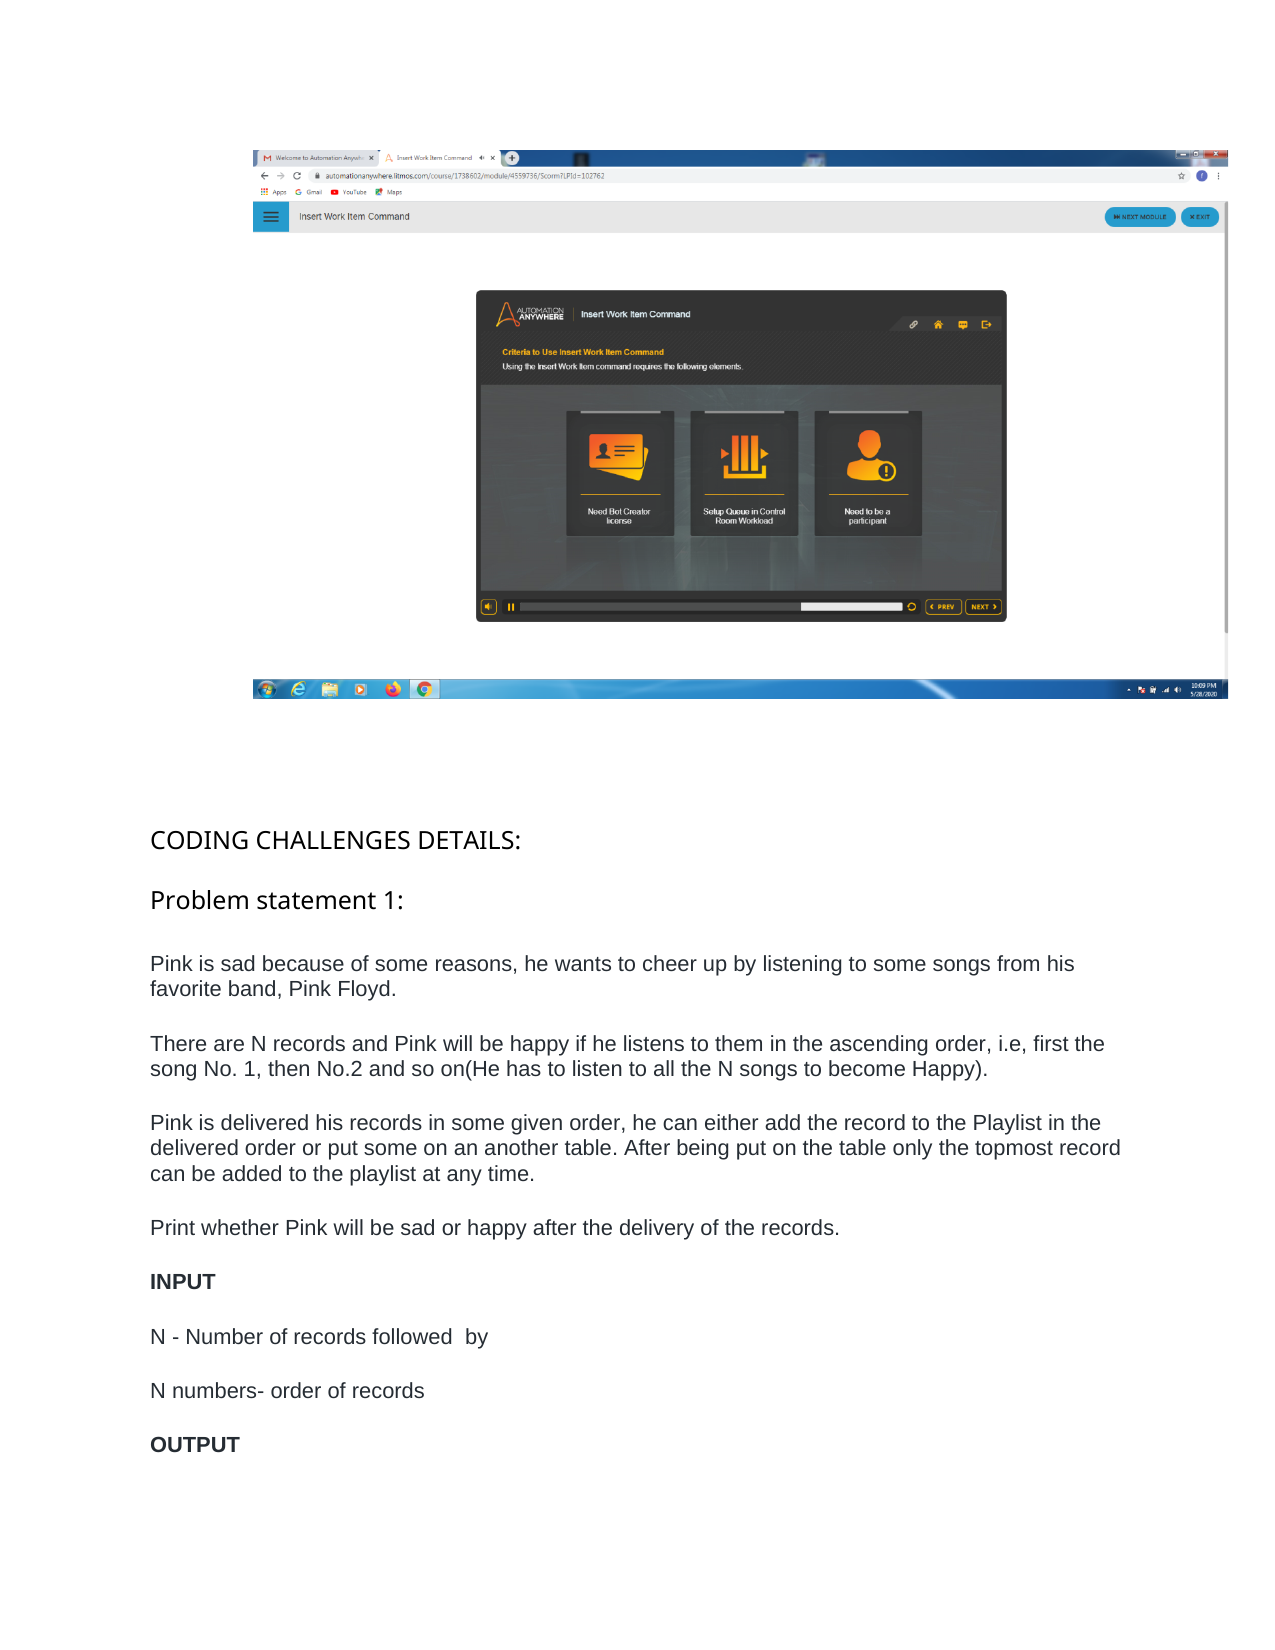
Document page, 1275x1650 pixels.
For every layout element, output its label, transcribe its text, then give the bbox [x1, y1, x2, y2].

text There are N records and Pink will be happy if he listens to them in the ascending order, i.e, first the song No. 1, then No.2 and so on(He has to listen to all the N songs to become Happy). [150, 1031, 1125, 1081]
text CODING CHALLENGES DETAILS: [150, 823, 1125, 857]
text Problem statement 1: [150, 883, 1125, 917]
text Pink is delivered his records in some given order, he can either add the record to the Playlist in the delivered order or put some on an another table. After being put on the table only the topmost record can be added to the playlist at any time. [150, 1110, 1125, 1186]
text Pink is sad because of some reasons, he wants to cheer up by listening to some songs from his favorite band, Pink Floyd. [150, 951, 1125, 1001]
text N numbers- order of records [150, 1378, 1125, 1403]
picture [253, 150, 1229, 699]
text Print whether Pink will be sad or happy after the delivery of the records. [150, 1215, 1125, 1240]
text OUTPUT [150, 1432, 1125, 1458]
text N - Number of records followed by [150, 1324, 1125, 1349]
text INPUT [150, 1269, 1125, 1294]
